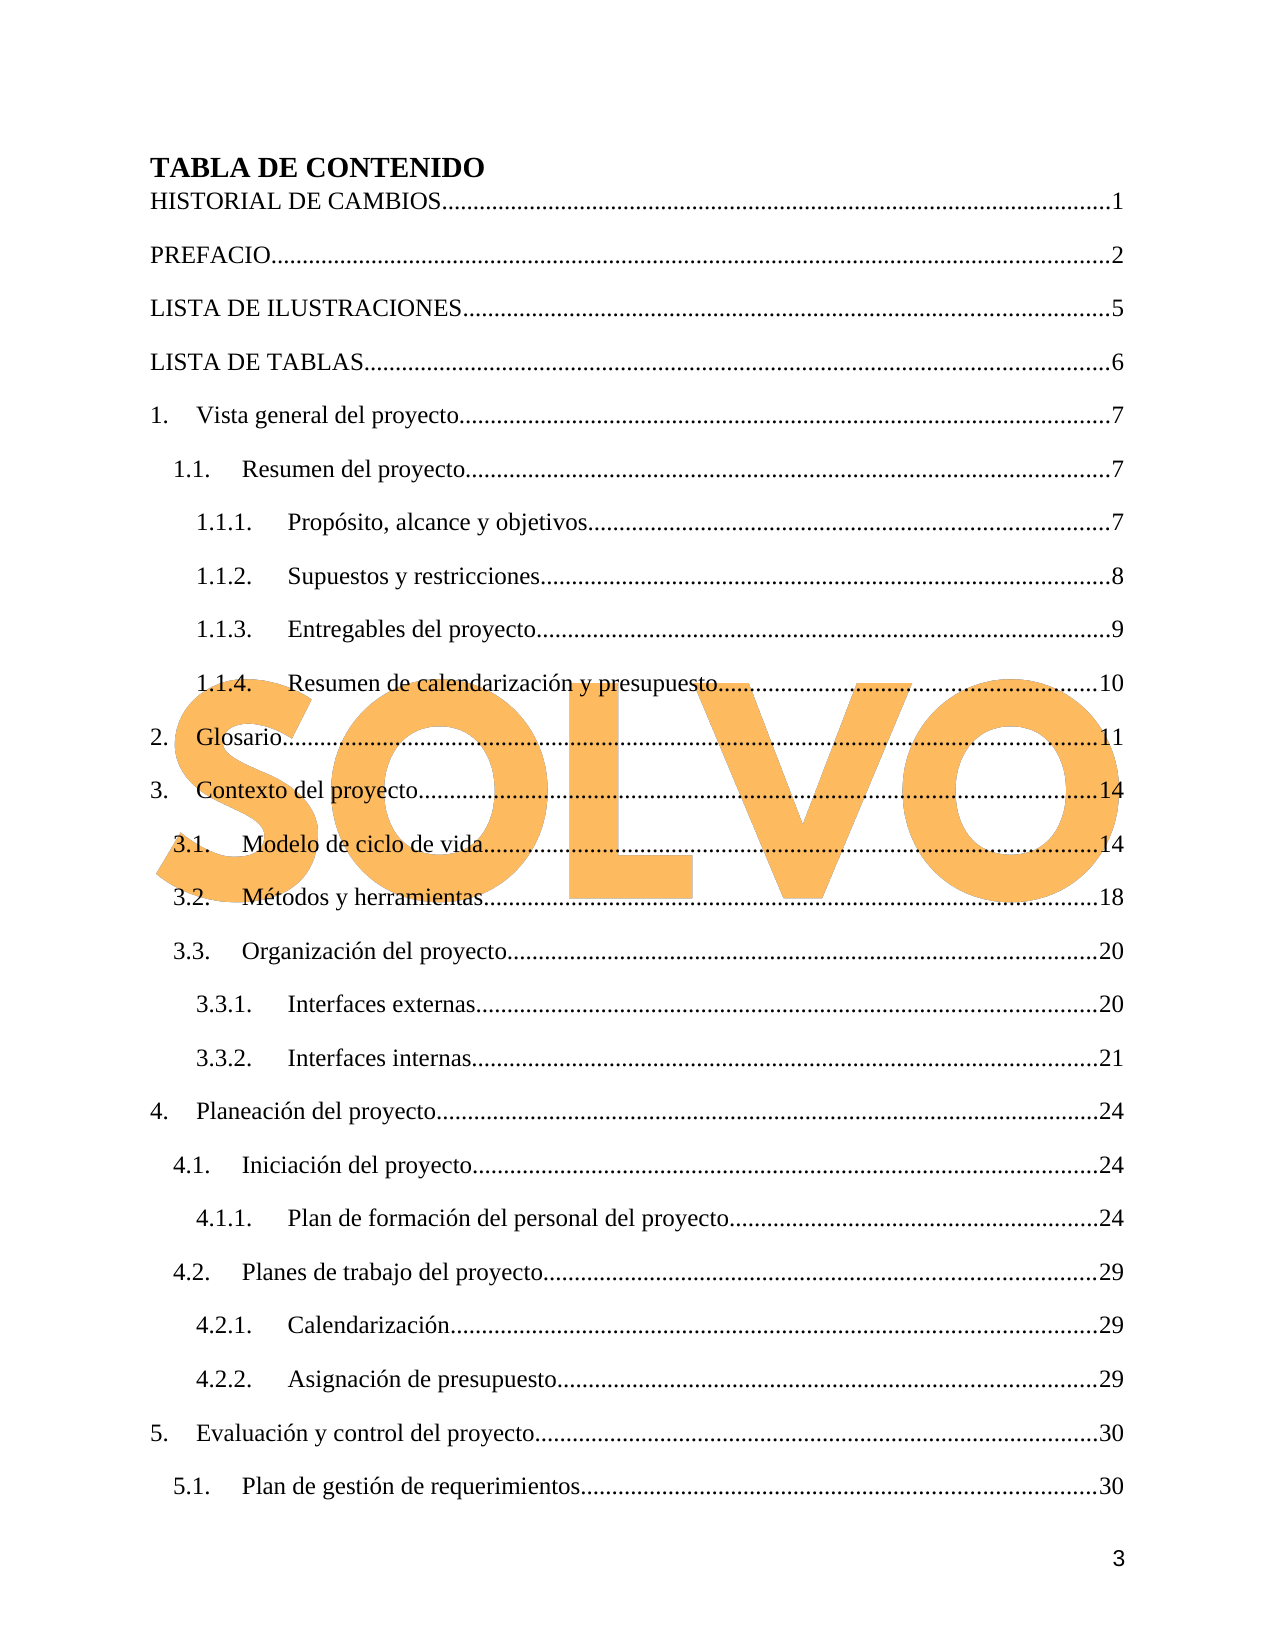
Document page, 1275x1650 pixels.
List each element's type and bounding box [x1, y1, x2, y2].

picture [150, 660, 1125, 990]
